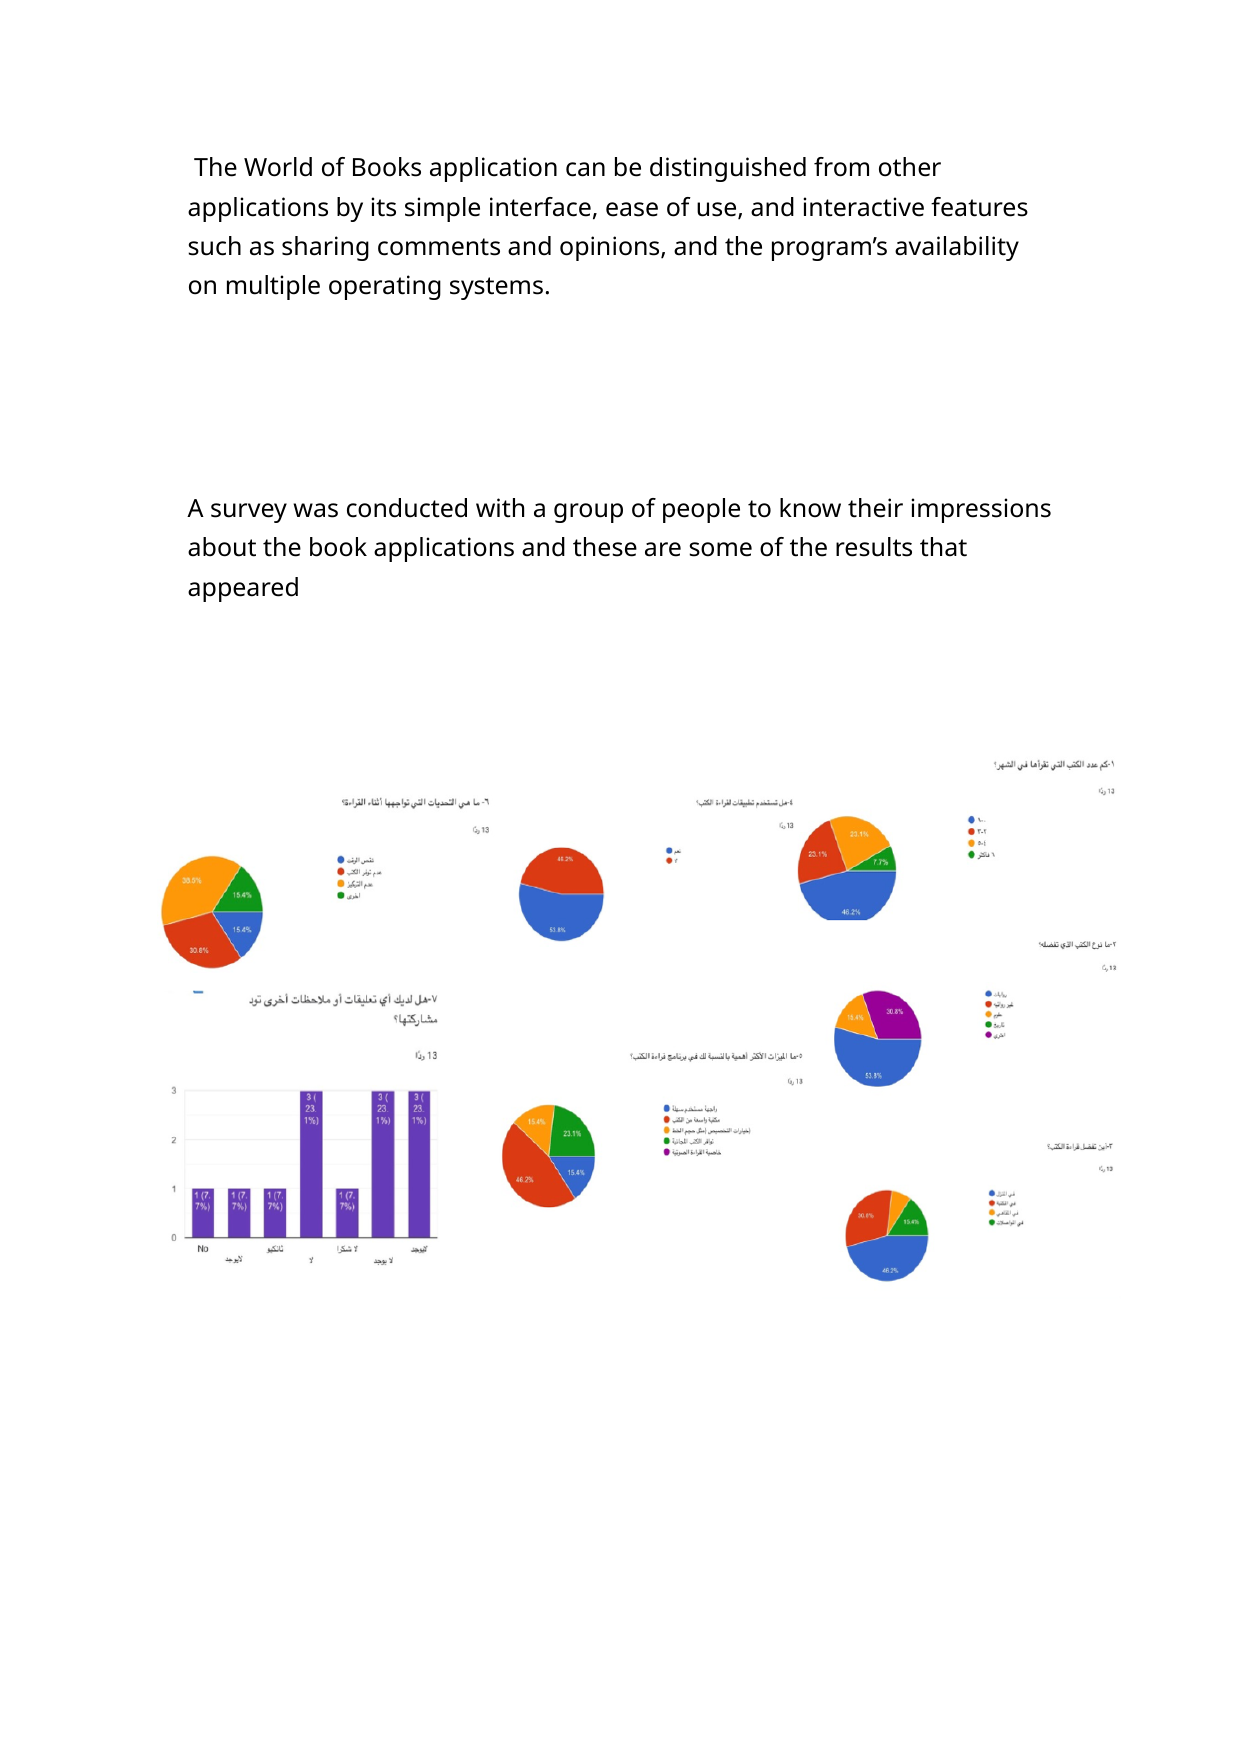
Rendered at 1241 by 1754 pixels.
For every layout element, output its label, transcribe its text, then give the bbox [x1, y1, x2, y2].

text The World of Books application can be distinguished from other applications by its simple interface, ease of use, and interactive features such as sharing comments and opinions, and the program’s availability on multiple operating systems. [187, 150, 1053, 302]
picture [124, 738, 1121, 1356]
text A survey was conducted with a group of people to know their impressions about the book applications and these are some of the results that appeared [187, 491, 1053, 603]
